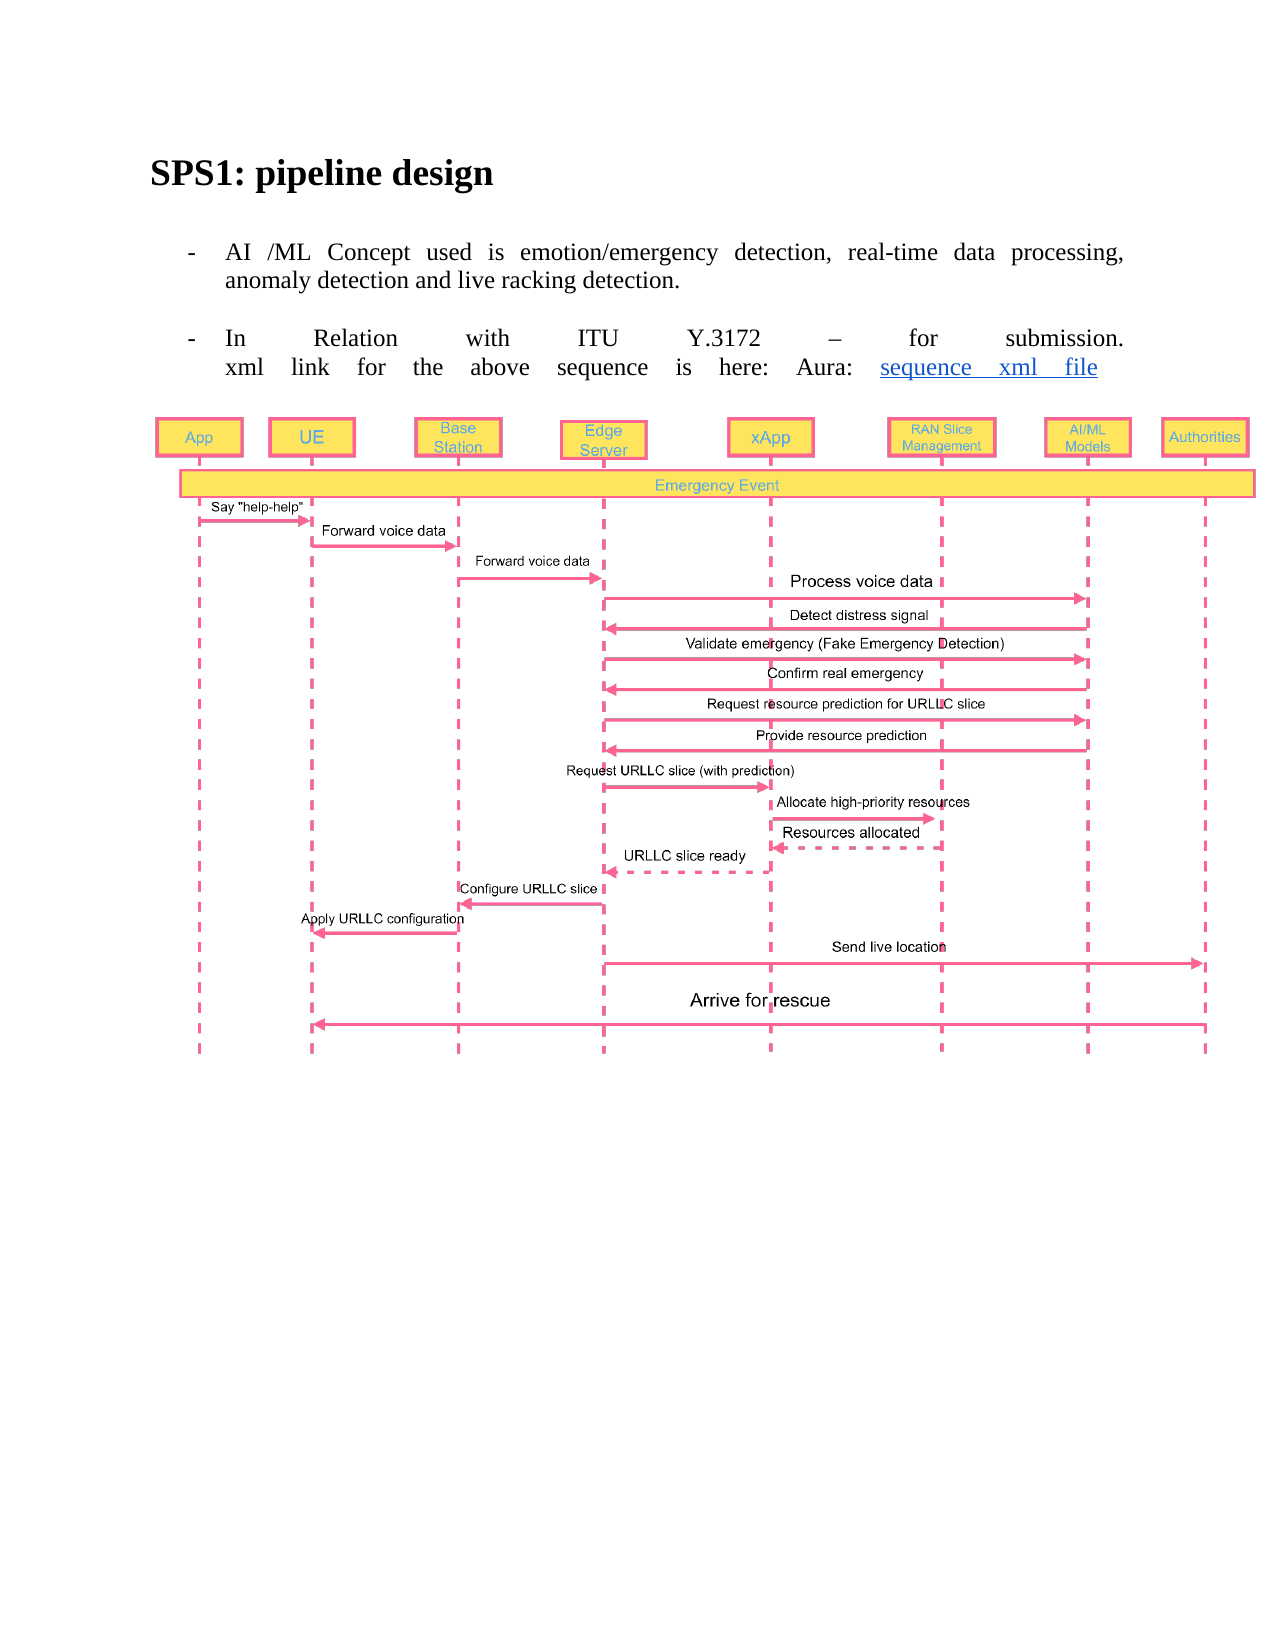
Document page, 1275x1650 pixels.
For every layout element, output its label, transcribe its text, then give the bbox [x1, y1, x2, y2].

picture [150, 411, 1261, 1067]
subtitle SPS1: pipeline design [150, 150, 1125, 193]
list In Relation with ITU Y.3172 – for submission. xml link for the above sequence is here: Aura: sequence xml file [187, 323, 1125, 411]
list AI /ML Concept used is emotion/emergency detection, real-time data processing, anomaly detection and live racking detection. [187, 237, 1125, 294]
